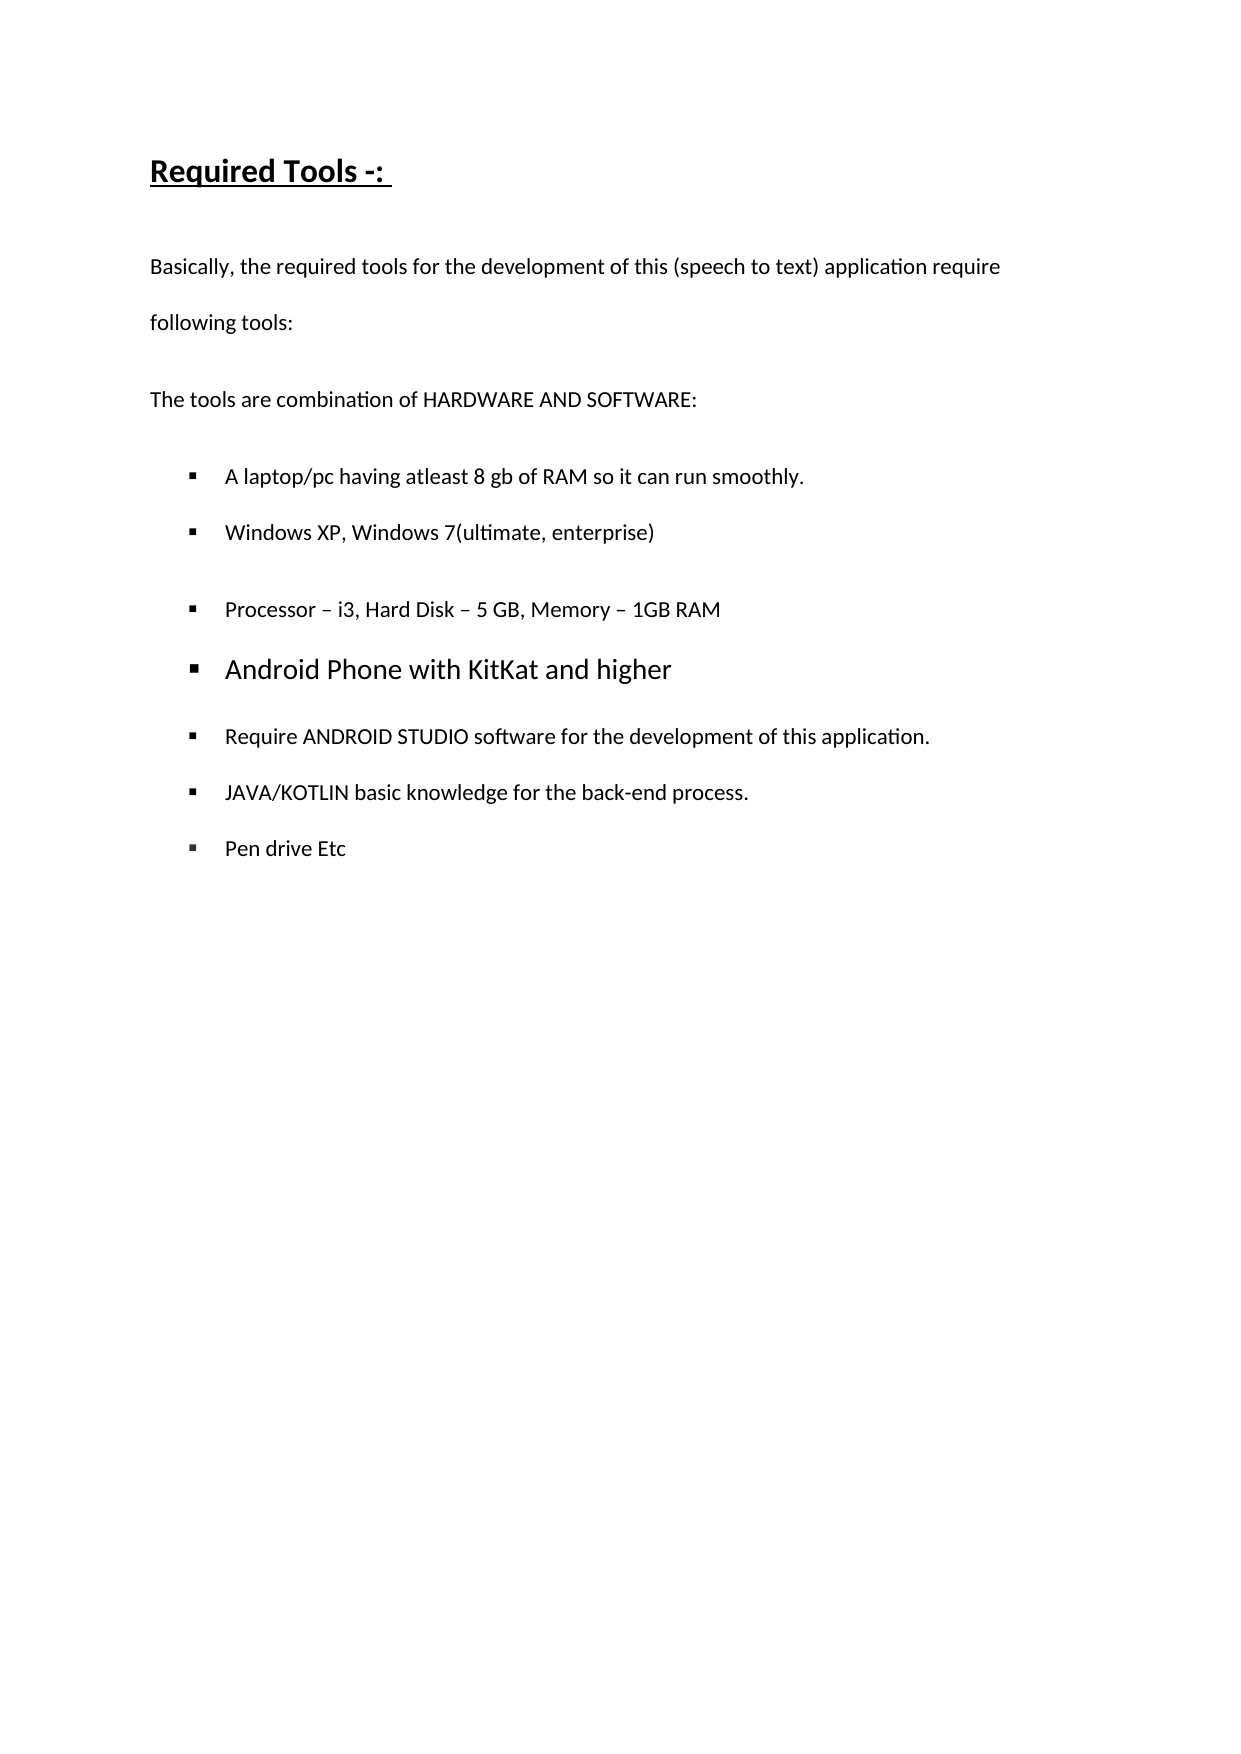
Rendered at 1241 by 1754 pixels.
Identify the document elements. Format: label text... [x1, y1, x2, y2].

list Windows XP, Windows 7(ultimate, enterprise) [187, 518, 1090, 546]
list Require ANDROID STUDIO software for the development of this application. [187, 722, 1090, 750]
list A laptop/pc having atleast 8 gb of RAM so it can run smoothly. [187, 462, 1090, 490]
text Basically, the required tools for the development of this (speech to text) application require following tools: [150, 252, 1090, 336]
list Android Phone with KitKat and higher [187, 651, 1090, 687]
text Required Tools -: [150, 150, 1090, 191]
list JAVA/KOTLIN basic knowledge for the back-end process. [187, 778, 1090, 806]
list Pen drive Etc [187, 834, 1090, 862]
list Processor – i3, Hard Disk – 5 GB, Memory – 1GB RAM [187, 595, 1090, 623]
text The tools are combination of HARDWARE AND SOFTWARE: [150, 385, 1090, 413]
